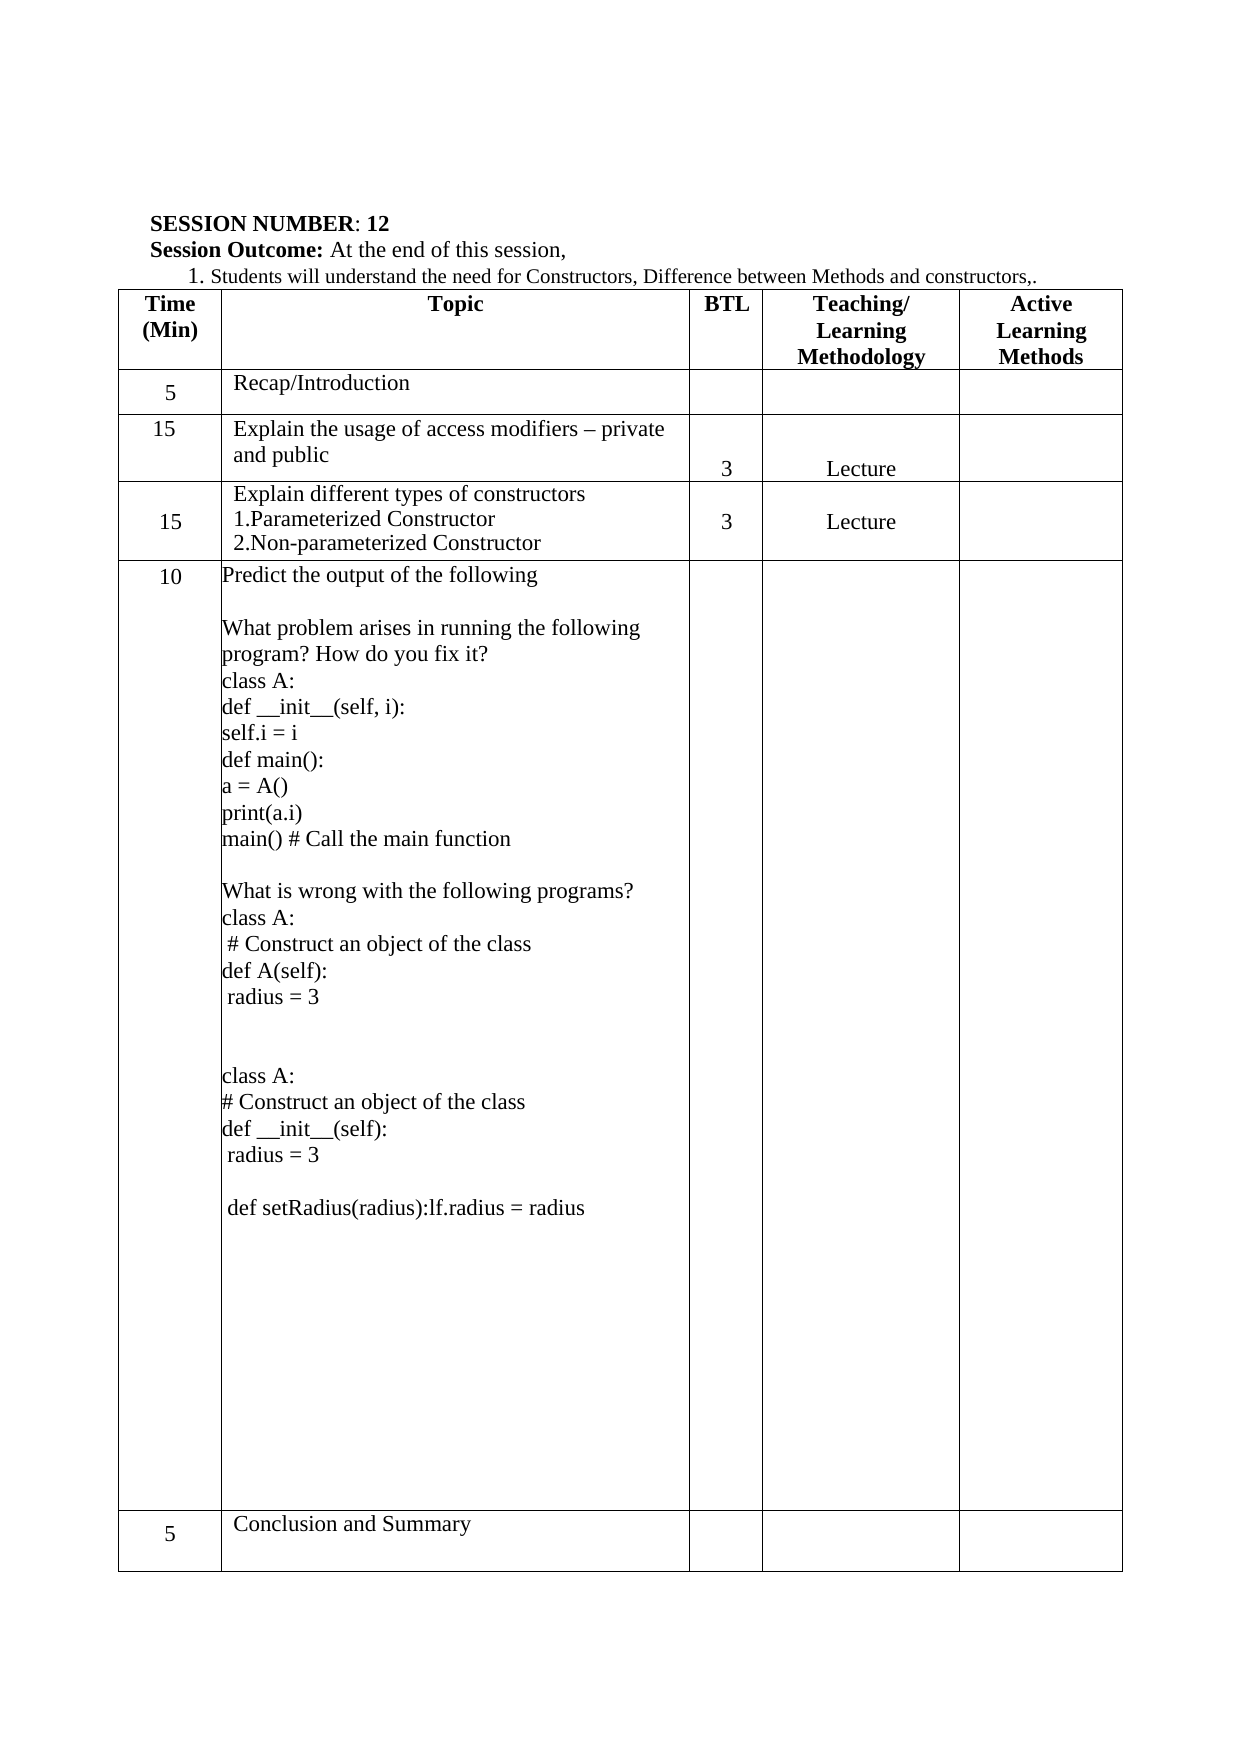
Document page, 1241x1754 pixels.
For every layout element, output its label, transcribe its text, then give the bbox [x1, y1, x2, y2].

table_cell [960, 415, 1122, 481]
table_header Time (Min) [119, 290, 221, 369]
table_cell 5 [119, 370, 221, 414]
text Session Outcome: At the end of this session, [150, 236, 1211, 262]
table_cell 5 [119, 1511, 221, 1571]
table_cell [960, 1511, 1122, 1571]
table_cell 3 [690, 482, 762, 560]
table_cell [763, 1511, 959, 1571]
table_cell 15 [119, 415, 221, 481]
table_cell [690, 561, 762, 1510]
table_cell [960, 370, 1122, 414]
table_header Active Learning Methods [960, 290, 1122, 369]
table_header Topic [222, 290, 689, 369]
table_cell Lecture [763, 415, 959, 481]
table_cell Lecture [763, 482, 959, 560]
table_cell [960, 561, 1122, 1510]
table_header Teaching/ Learning Methodology [763, 290, 959, 369]
table_cell 10 [119, 561, 221, 1510]
table_cell 3 [690, 415, 762, 481]
table_cell [690, 370, 762, 414]
table_cell [690, 1511, 762, 1571]
text 1. Students will understand the need for Constructors, Difference between Methods and constructors,. [187, 263, 1211, 289]
table_cell [763, 370, 959, 414]
table_cell Conclusion and Summary [222, 1511, 689, 1571]
table_cell 15 [119, 482, 221, 560]
table_cell Explain the usage of access modifiers – private and public [222, 415, 689, 481]
table_header BTL [690, 290, 762, 369]
table_cell [960, 482, 1122, 560]
subtitle SESSION NUMBER: 12 [150, 210, 1211, 236]
table_cell Recap/Introduction [222, 370, 689, 414]
table_cell Explain different types of constructors 1.Parameterized Constructor 2.Non-parameterized Constructor [222, 482, 689, 560]
table_cell [763, 561, 959, 1510]
table_cell Predict the output of the following What problem arises in running the following program? How do you fix it? class A: def __init__(self, i): self.i = i def main(): a = A() print(a.i) main() # Call the main function What is wrong with the following programs? class A: # Construct an object of the class def A(self): radius = 3 class A: # Construct an object of the class def __init__(self): radius = 3 def setRadius(radius):lf.radius = radius [222, 561, 689, 1510]
